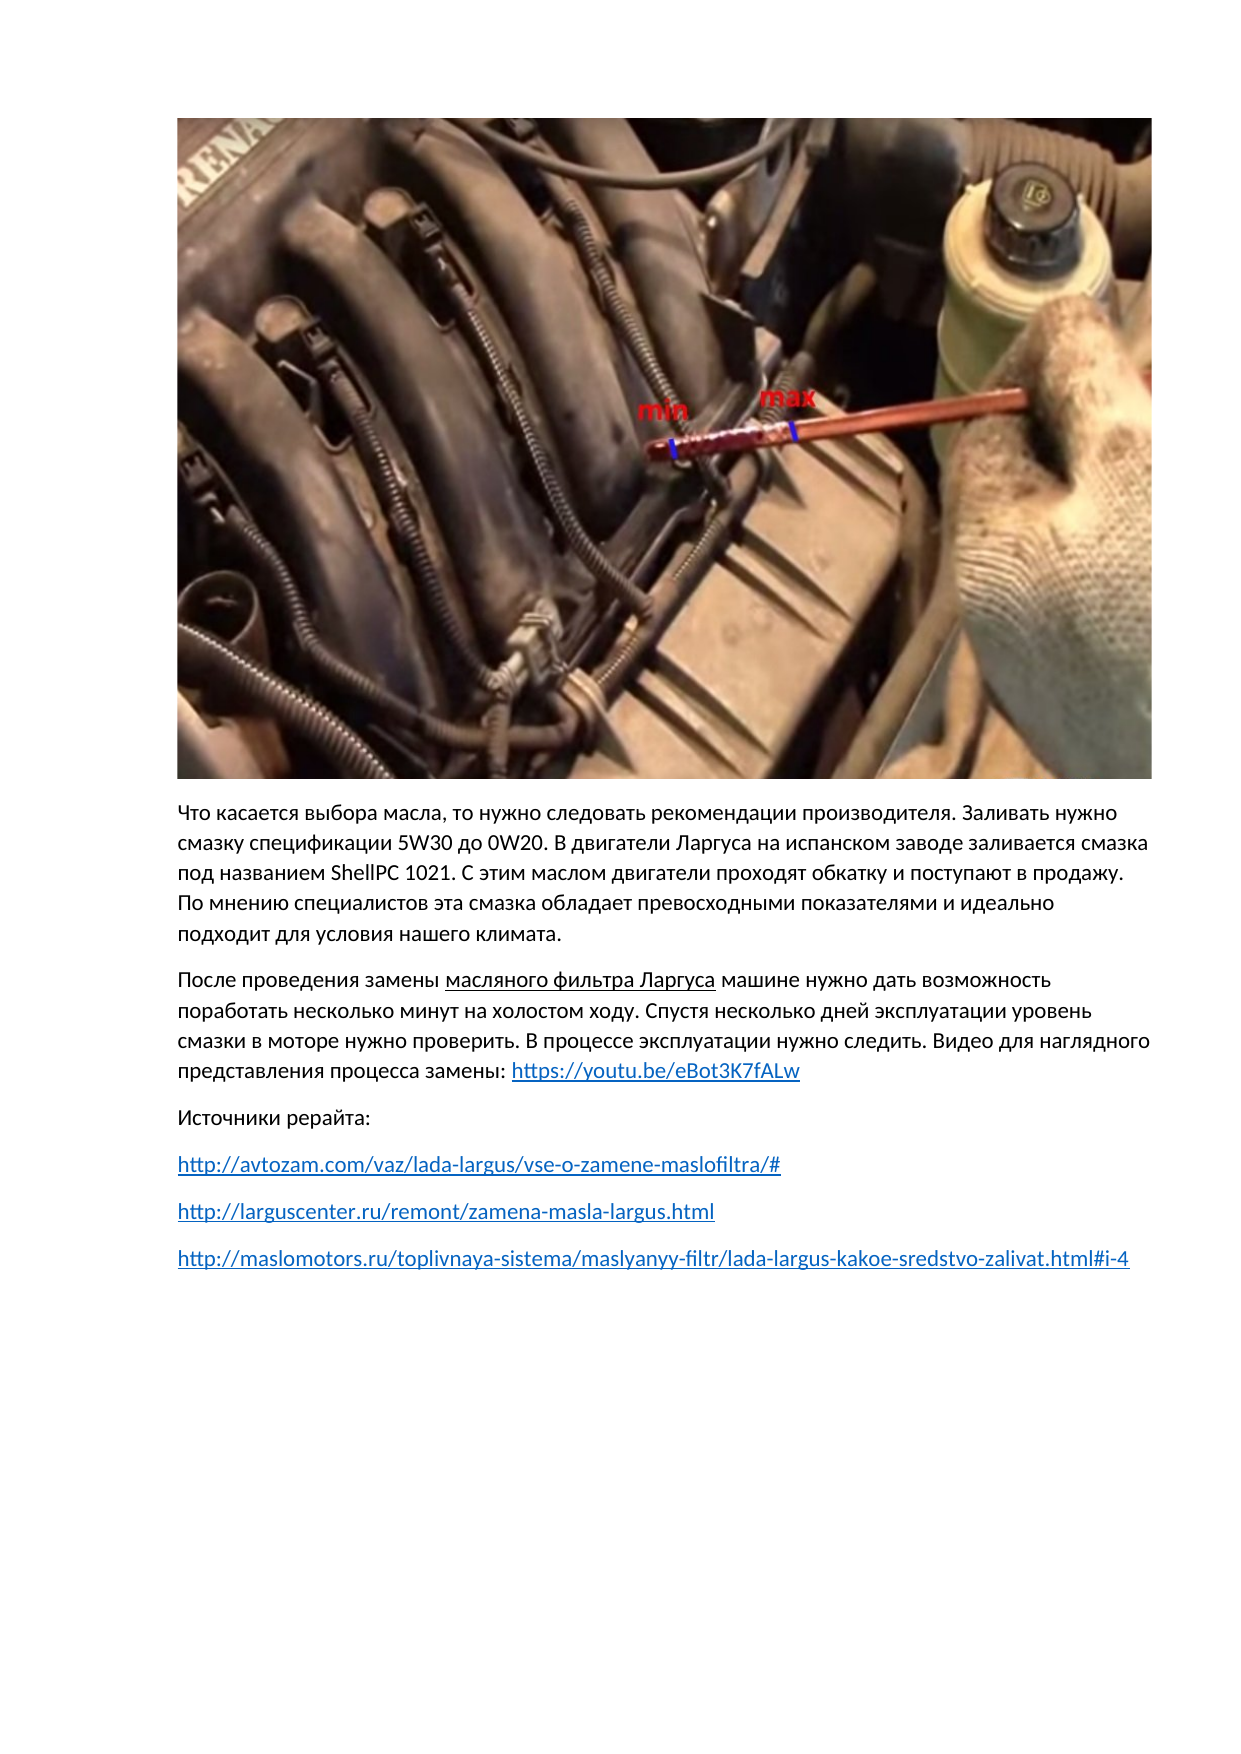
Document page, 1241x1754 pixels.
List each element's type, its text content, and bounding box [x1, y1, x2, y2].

text http://maslomotors.ru/toplivnaya-sistema/maslyanyy-filtr/lada-largus-kakoe-sredstvo-zalivat.html#i-4 [177, 1244, 1152, 1272]
text После проведения замены масляного фильтра Ларгуса машине нужно дать возможность поработать несколько минут на холостом ходу. Спустя несколько дней эксплуатации уровень смазки в моторе нужно проверить. В процессе эксплуатации нужно следить. Видео для наглядного представления процесса замены: https://youtu.be/eBot3K7fALw [177, 966, 1152, 1084]
text Источники рерайта: [177, 1103, 1152, 1131]
text Что касается выбора масла, то нужно следовать рекомендации производителя. Заливать нужно смазку спецификации 5W30 до 0W20. В двигатели Ларгуса на испанском заводе заливается смазка под названием ShellPC 1021. С этим маслом двигатели проходят обкатку и поступают в продажу. По мнению специалистов эта смазка обладает превосходными показателями и идеально подходит для условия нашего климата. [177, 798, 1152, 947]
picture [177, 118, 1152, 779]
text http://avtozam.com/vaz/lada-largus/vse-o-zamene-maslofiltra/# [177, 1150, 1152, 1178]
text http://larguscenter.ru/remont/zamena-masla-largus.html [177, 1197, 1152, 1225]
